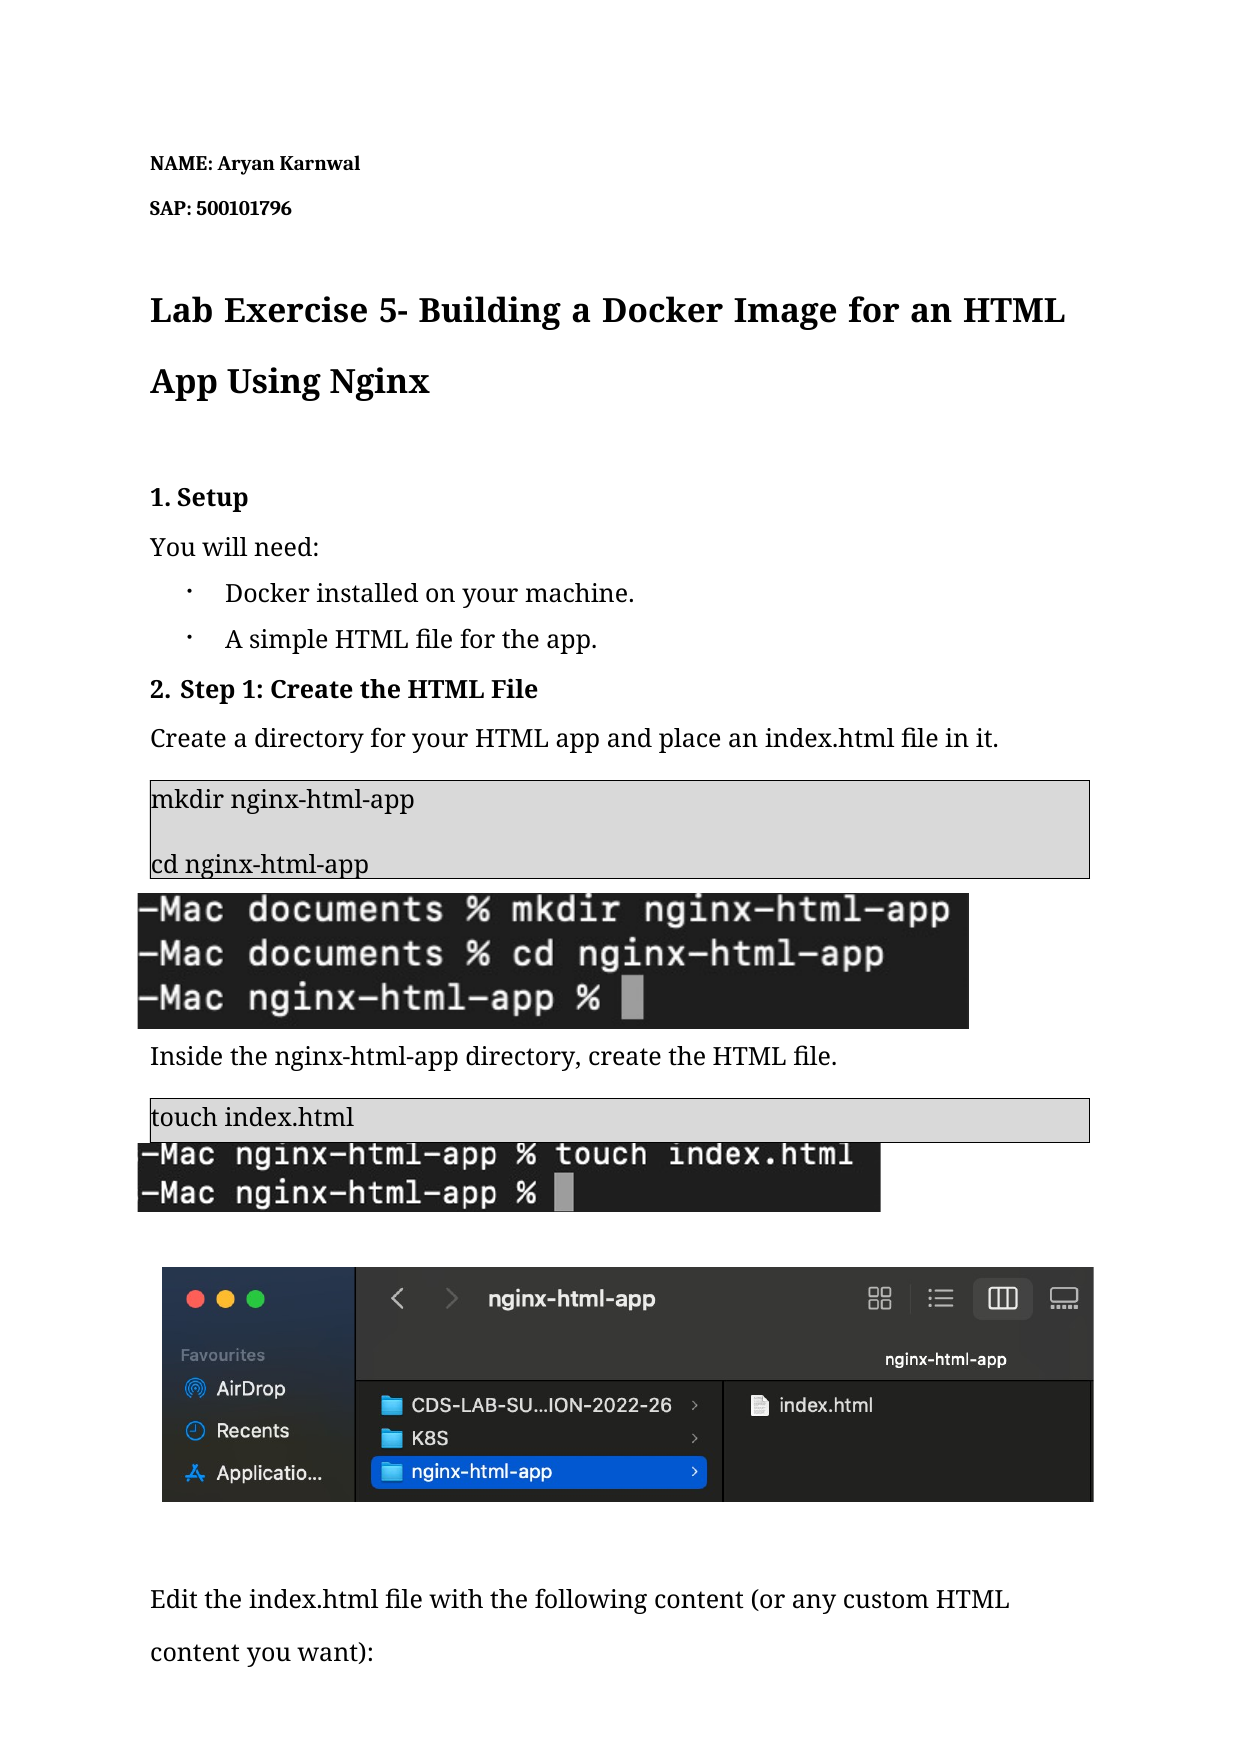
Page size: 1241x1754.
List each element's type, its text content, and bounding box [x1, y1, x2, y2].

picture [137, 893, 969, 1029]
subtitle Setup [150, 480, 1113, 514]
text Inside the nginx-html-app directory, create the HTML file. [150, 1039, 1113, 1073]
title NAME: Aryan Karnwal [150, 152, 1091, 176]
text Edit the index.html file with the following content (or any custom HTML content you want): [150, 1582, 1091, 1668]
list A simple HTML file for the app. [187, 622, 1113, 656]
text Create a directory for your HTML app and place an index.html file in it. [150, 721, 1113, 755]
title SAP: 500101796 [150, 197, 1091, 221]
subtitle Step 1: Create the HTML File [150, 671, 1113, 705]
picture [162, 1267, 1094, 1502]
title Lab Exercise 5- Building a Docker Image for an HTML App Using Nginx [150, 287, 1091, 403]
text You will need: [150, 529, 1113, 563]
picture [137, 1143, 881, 1212]
list Docker installed on your machine. [187, 576, 1113, 610]
